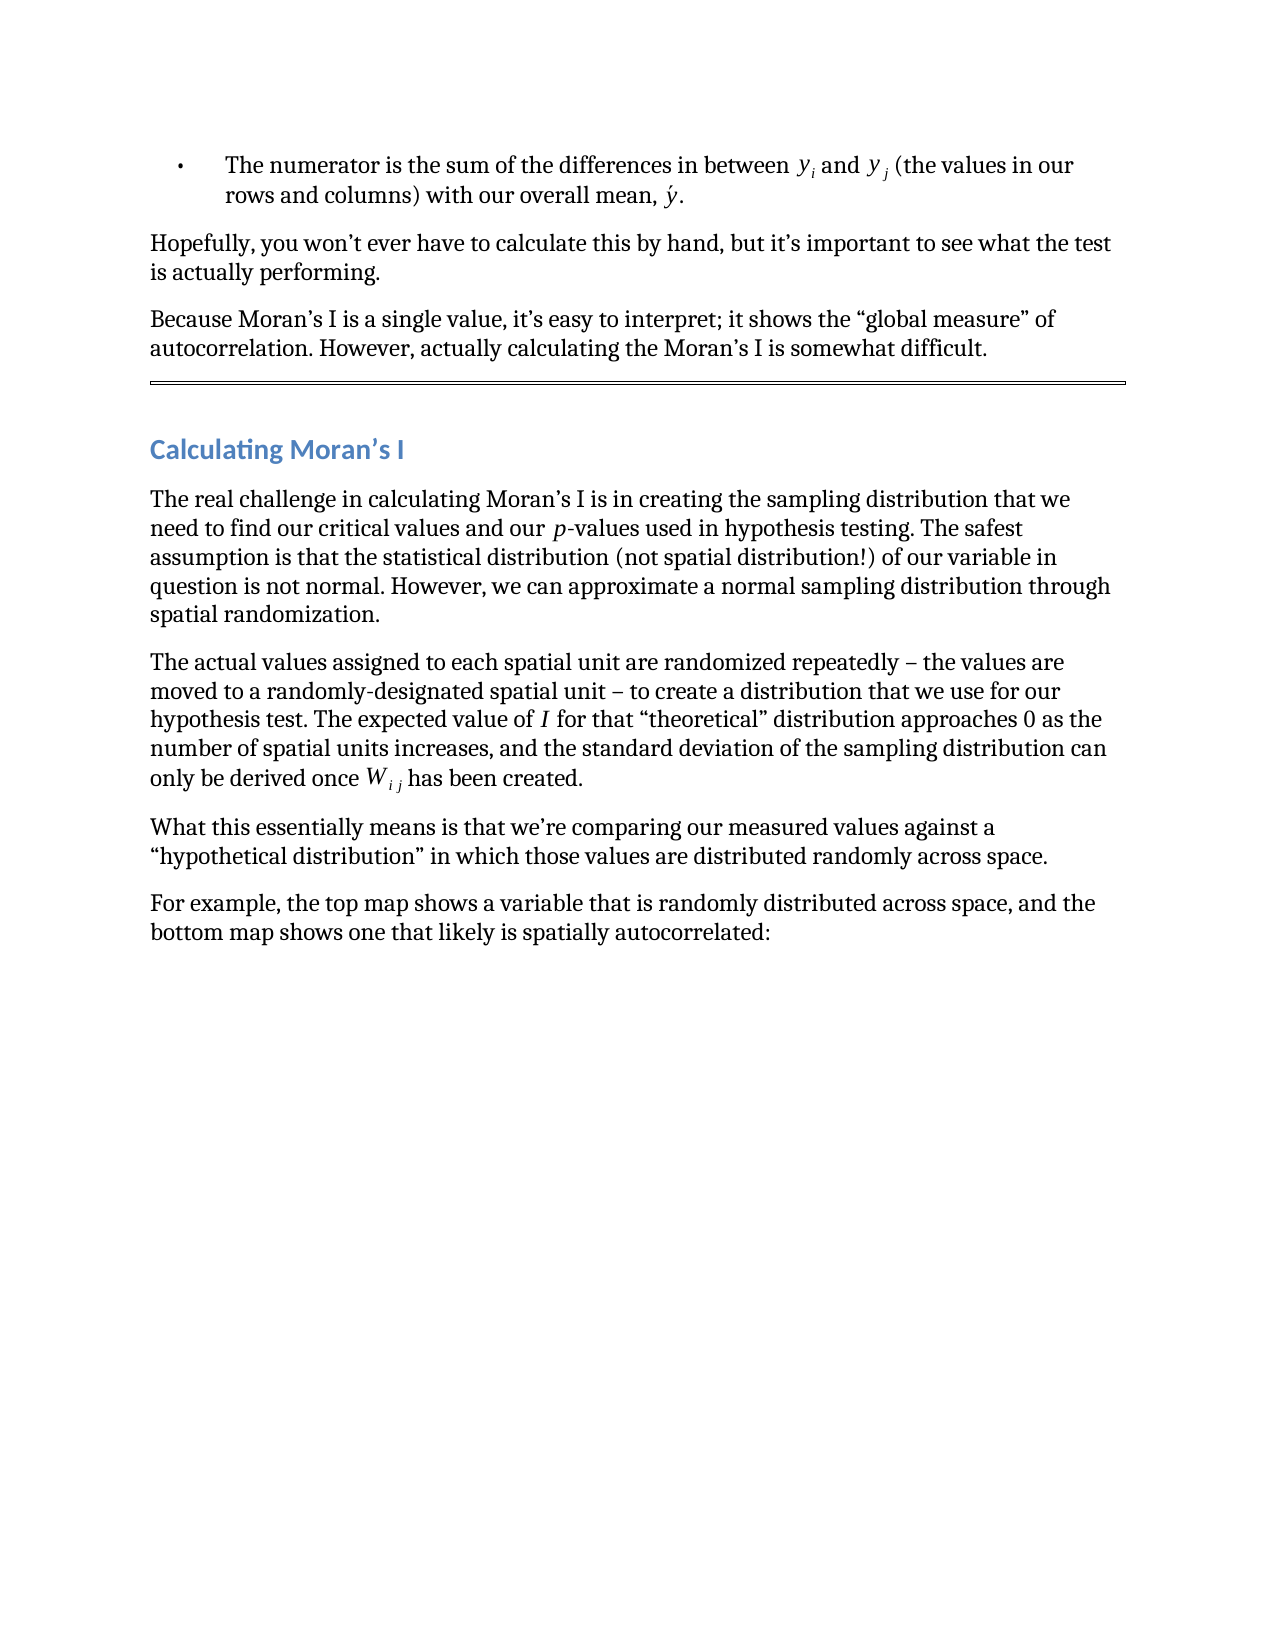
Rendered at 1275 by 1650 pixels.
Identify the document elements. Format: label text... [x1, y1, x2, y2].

text Because Moran’s I is a single value, it’s easy to interpret; it shows the “global measure” of autocorrelation. However, actually calculating the Moran’s I is somewhat difficult. [150, 305, 1125, 363]
text The real challenge in calculating Moran’s I is in creating the sampling distribution that we need to find our critical values and our -values used in hypothesis testing. The safest assumption is that the statistical distribution (not spatial distribution!) of our variable in question is not normal. However, we can approximate a normal sampling distribution through spatial randomization. [150, 485, 1125, 629]
text Hopefully, you won’t ever have to calculate this by hand, but it’s important to see what the test is actually performing. [150, 229, 1125, 286]
text The actual values assigned to each spatial unit are randomized repeatedly – the values are moved to a randomly-designated spatial unit – to create a distribution that we use for our hypothesis test. The expected value of for that “theoretical” distribution approaches as the number of spatial units increases, and the standard deviation of the sampling distribution can only be derived once has been created. [150, 648, 1125, 794]
list The numerator is the sum of the differences in between and (the values in our rows and columns) with our overall mean, . [175, 150, 1125, 210]
subtitle Calculating Moran’s I [150, 431, 1125, 467]
text What this essentially means is that we’re comparing our measured values against a “hypothetical distribution” in which those values are distributed randomly across space. [150, 813, 1125, 870]
text For example, the top map shows a variable that is randomly distributed across space, and the bottom map shows one that likely is spatially autocorrelated: [150, 889, 1125, 947]
